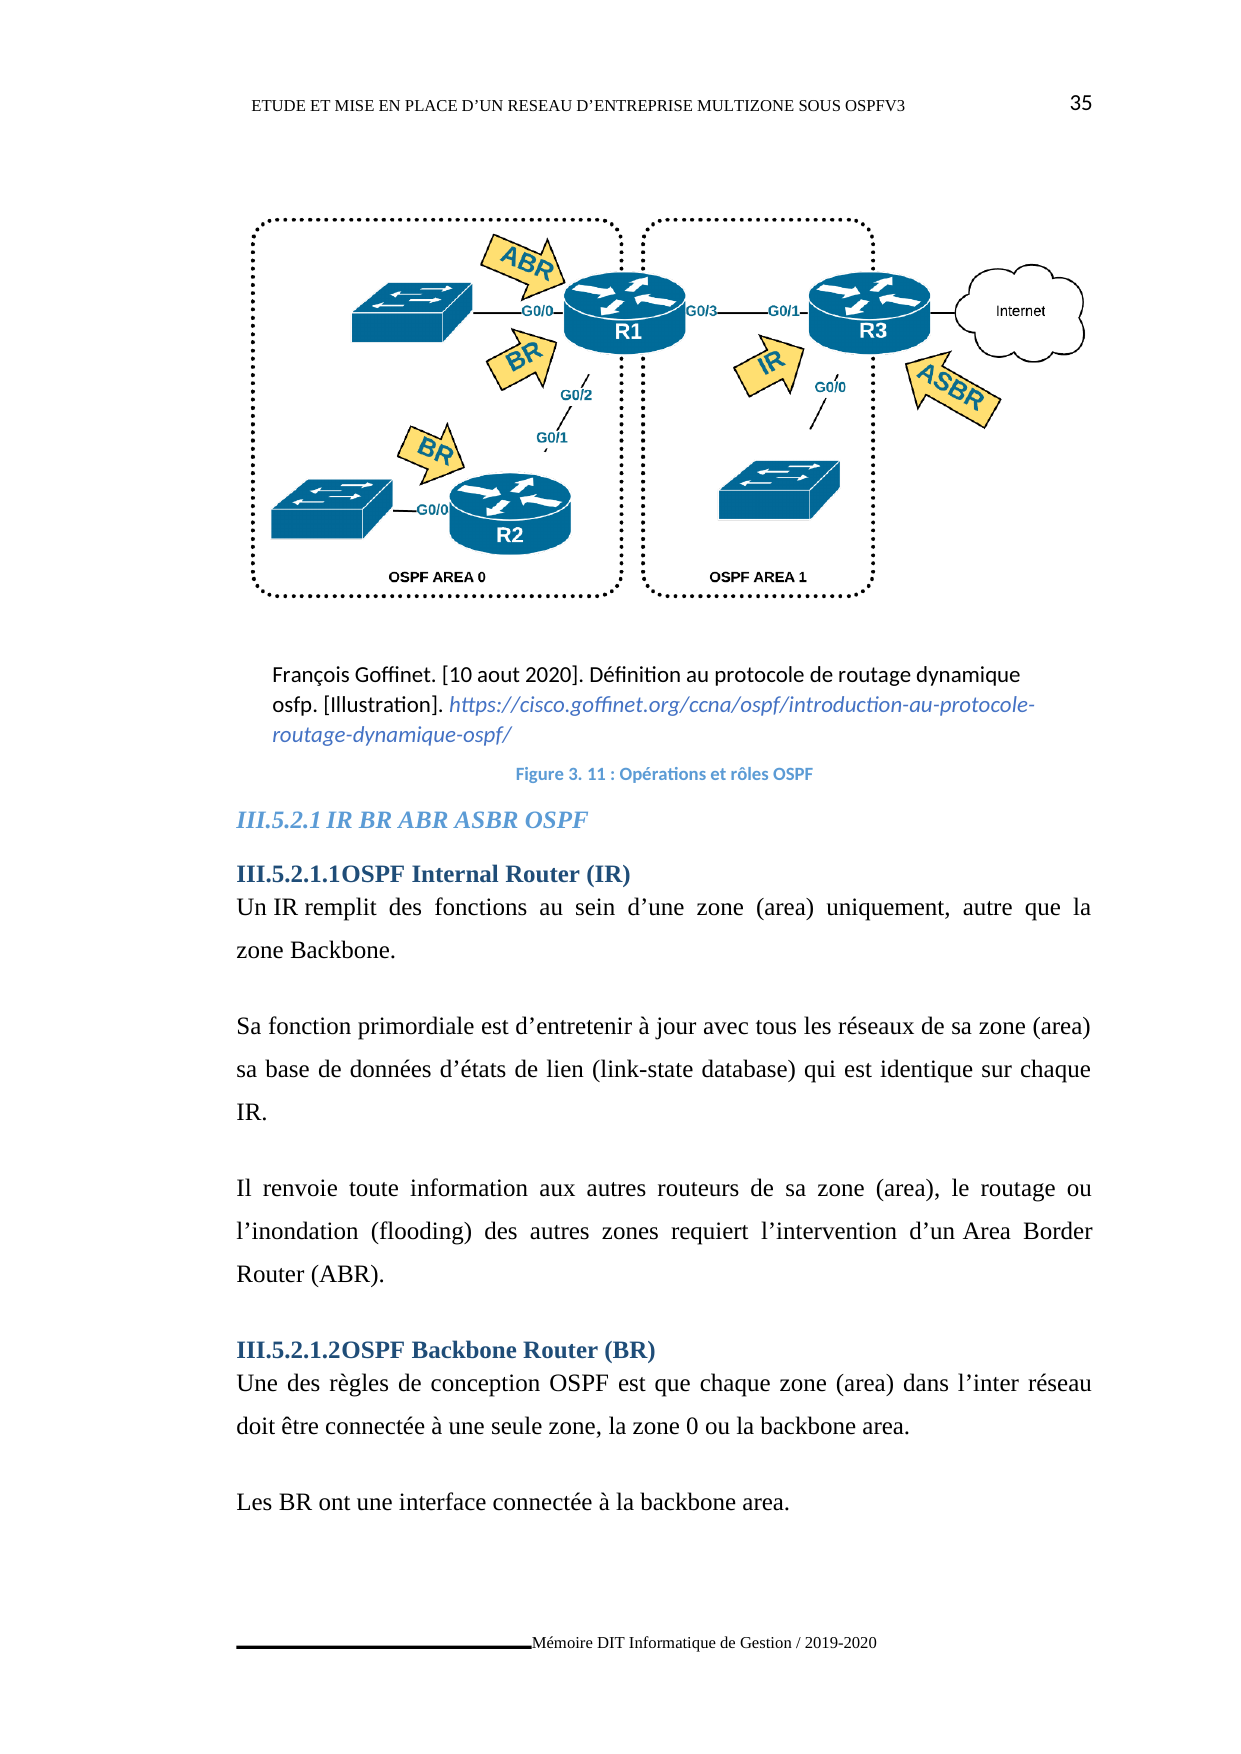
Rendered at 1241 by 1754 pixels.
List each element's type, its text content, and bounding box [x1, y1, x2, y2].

text Les BR ont une interface connectée à la backbone area. [236, 1487, 1092, 1516]
text Sa fonction primordiale est d’entretenir à jour avec tous les réseaux de sa zone (area) sa base de données d’états de lien (link-state database) qui est identique sur chaque IR. [236, 1011, 1092, 1126]
picture [236, 202, 1089, 615]
text Une des règles de conception OSPF est que chaque zone (area) dans l’inter réseau doit être connectée à une seule zone, la zone 0 ou la backbone area. [236, 1368, 1092, 1440]
subtitle IR BR ABR ASBR OSPF [236, 806, 1092, 834]
text Il renvoie toute information aux autres routeurs de sa zone (area), le routage ou l’inondation (flooding) des autres zones requiert l’intervention d’un Area Border Router (ABR). [236, 1173, 1092, 1288]
subtitle OSPF Backbone Router (BR) [236, 1335, 1092, 1364]
text Un IR remplit des fonctions au sein d’une zone (area) uniquement, autre que la zone Backbone. [236, 892, 1092, 964]
subtitle OSPF Internal Router (IR) [236, 859, 1092, 888]
